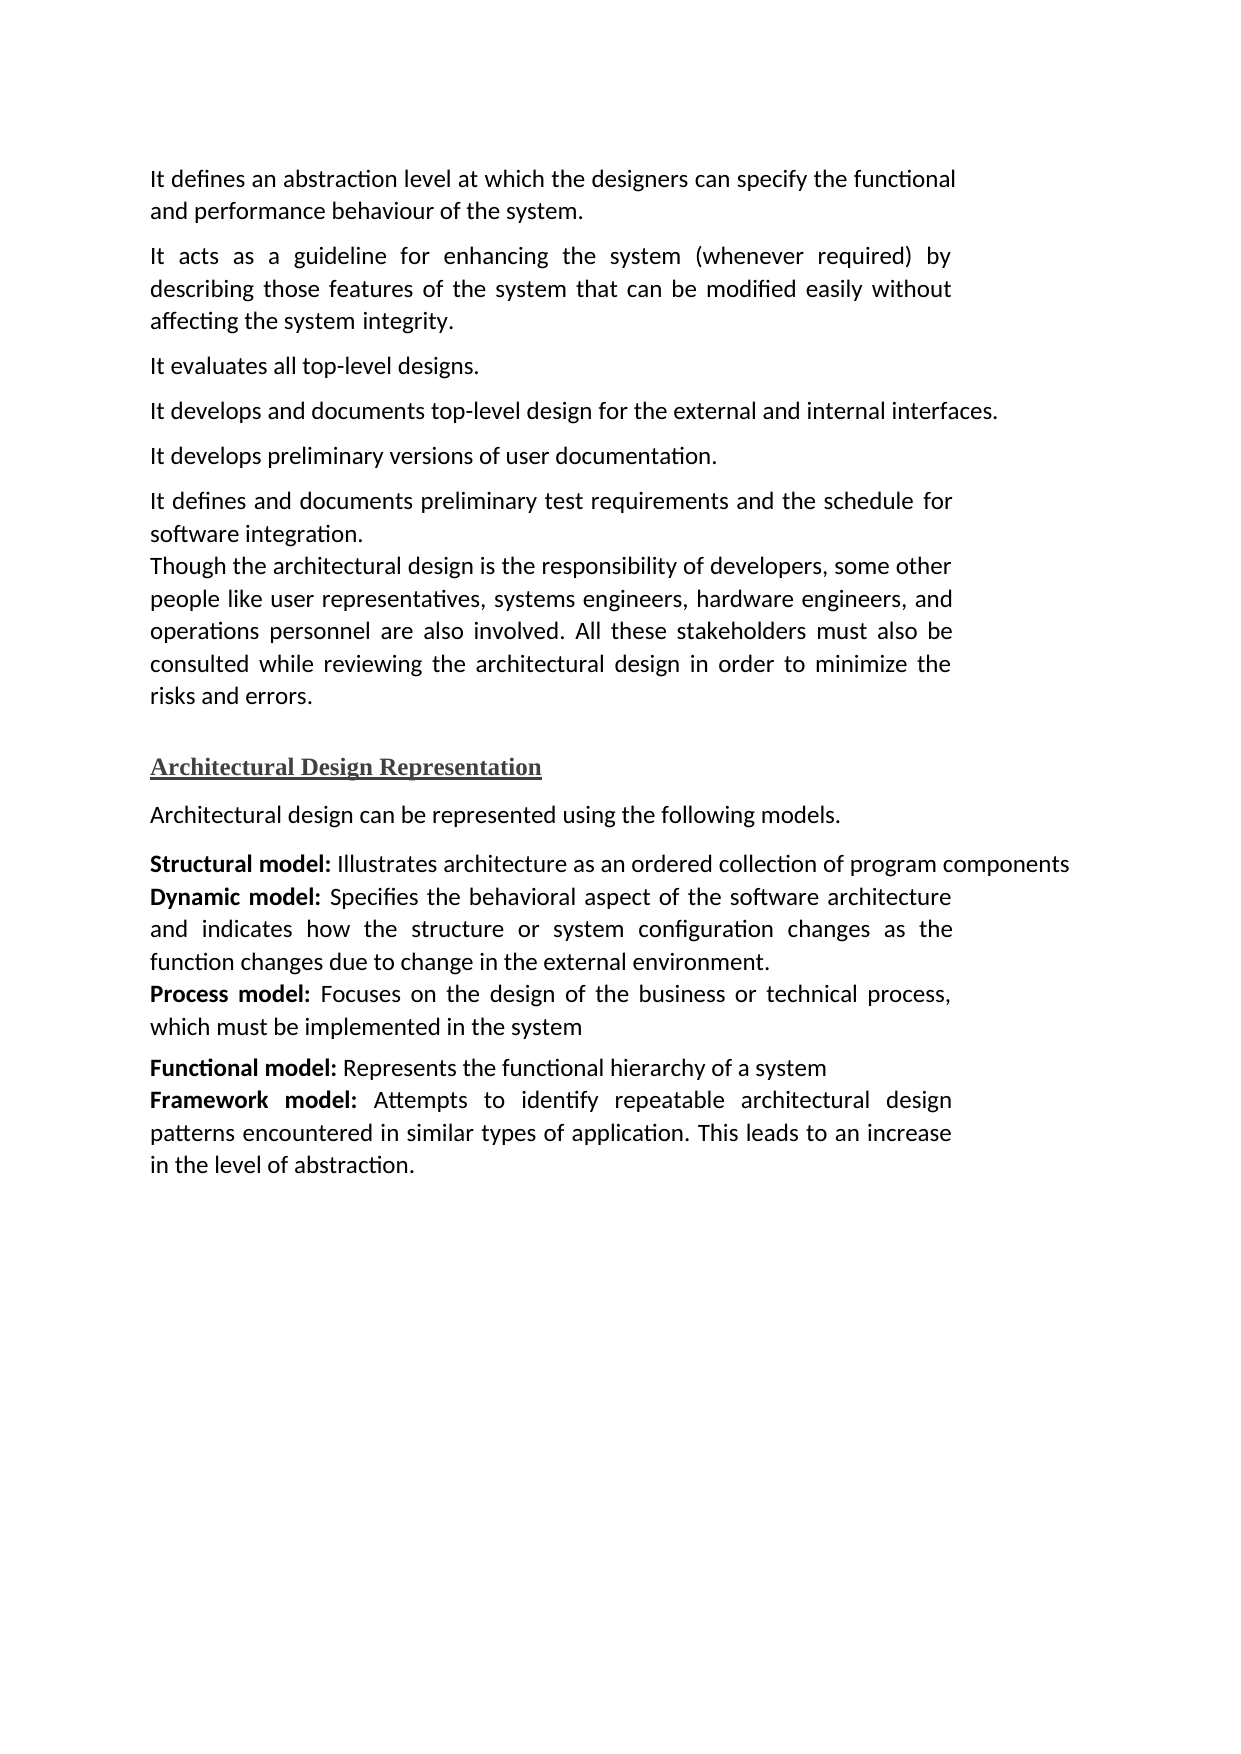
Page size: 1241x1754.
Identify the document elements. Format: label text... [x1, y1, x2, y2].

text Dynamic model: Specifies the behavioral aspect of the software architecture and indicates how the structure or system configuration changes as the function changes due to change in the external environment. [150, 880, 953, 977]
text Functional model: Represents the functional hierarchy of a system [150, 1051, 1090, 1083]
text It defines and documents preliminary test requirements and the schedule for software integration. [150, 484, 952, 549]
text Architectural design can be represented using the following models. [150, 799, 1090, 831]
text It develops preliminary versions of user documentation. [150, 439, 1090, 472]
text Architectural Design Representation [150, 750, 1090, 783]
text Structural model: Illustrates architecture as an ordered collection of program components [150, 847, 1090, 879]
text Process model: Focuses on the design of the business or technical process, which must be implemented in the system [150, 977, 952, 1042]
text It acts as a guideline for enhancing the system (whenever required) by describing those features of the system that can be modified easily without affecting the system integrity. [150, 239, 952, 337]
text It defines an abstraction level at which the designers can specify the functional and performance behaviour of the system. [150, 162, 957, 227]
text It develops and documents top-level design for the external and internal interfaces. [150, 394, 1090, 427]
text Framework model: Attempts to identify repeatable architectural design patterns encountered in similar types of application. This leads to an increase in the level of abstraction. [150, 1083, 953, 1181]
text Though the architectural design is the responsibility of developers, some other people like user representatives, systems engineers, hardware engineers, and operations personnel are also involved. All these stakeholders must also be consulted while reviewing the architectural design in order to minimize the risks and errors. [150, 549, 953, 712]
text It evaluates all top-level designs. [150, 349, 1090, 382]
